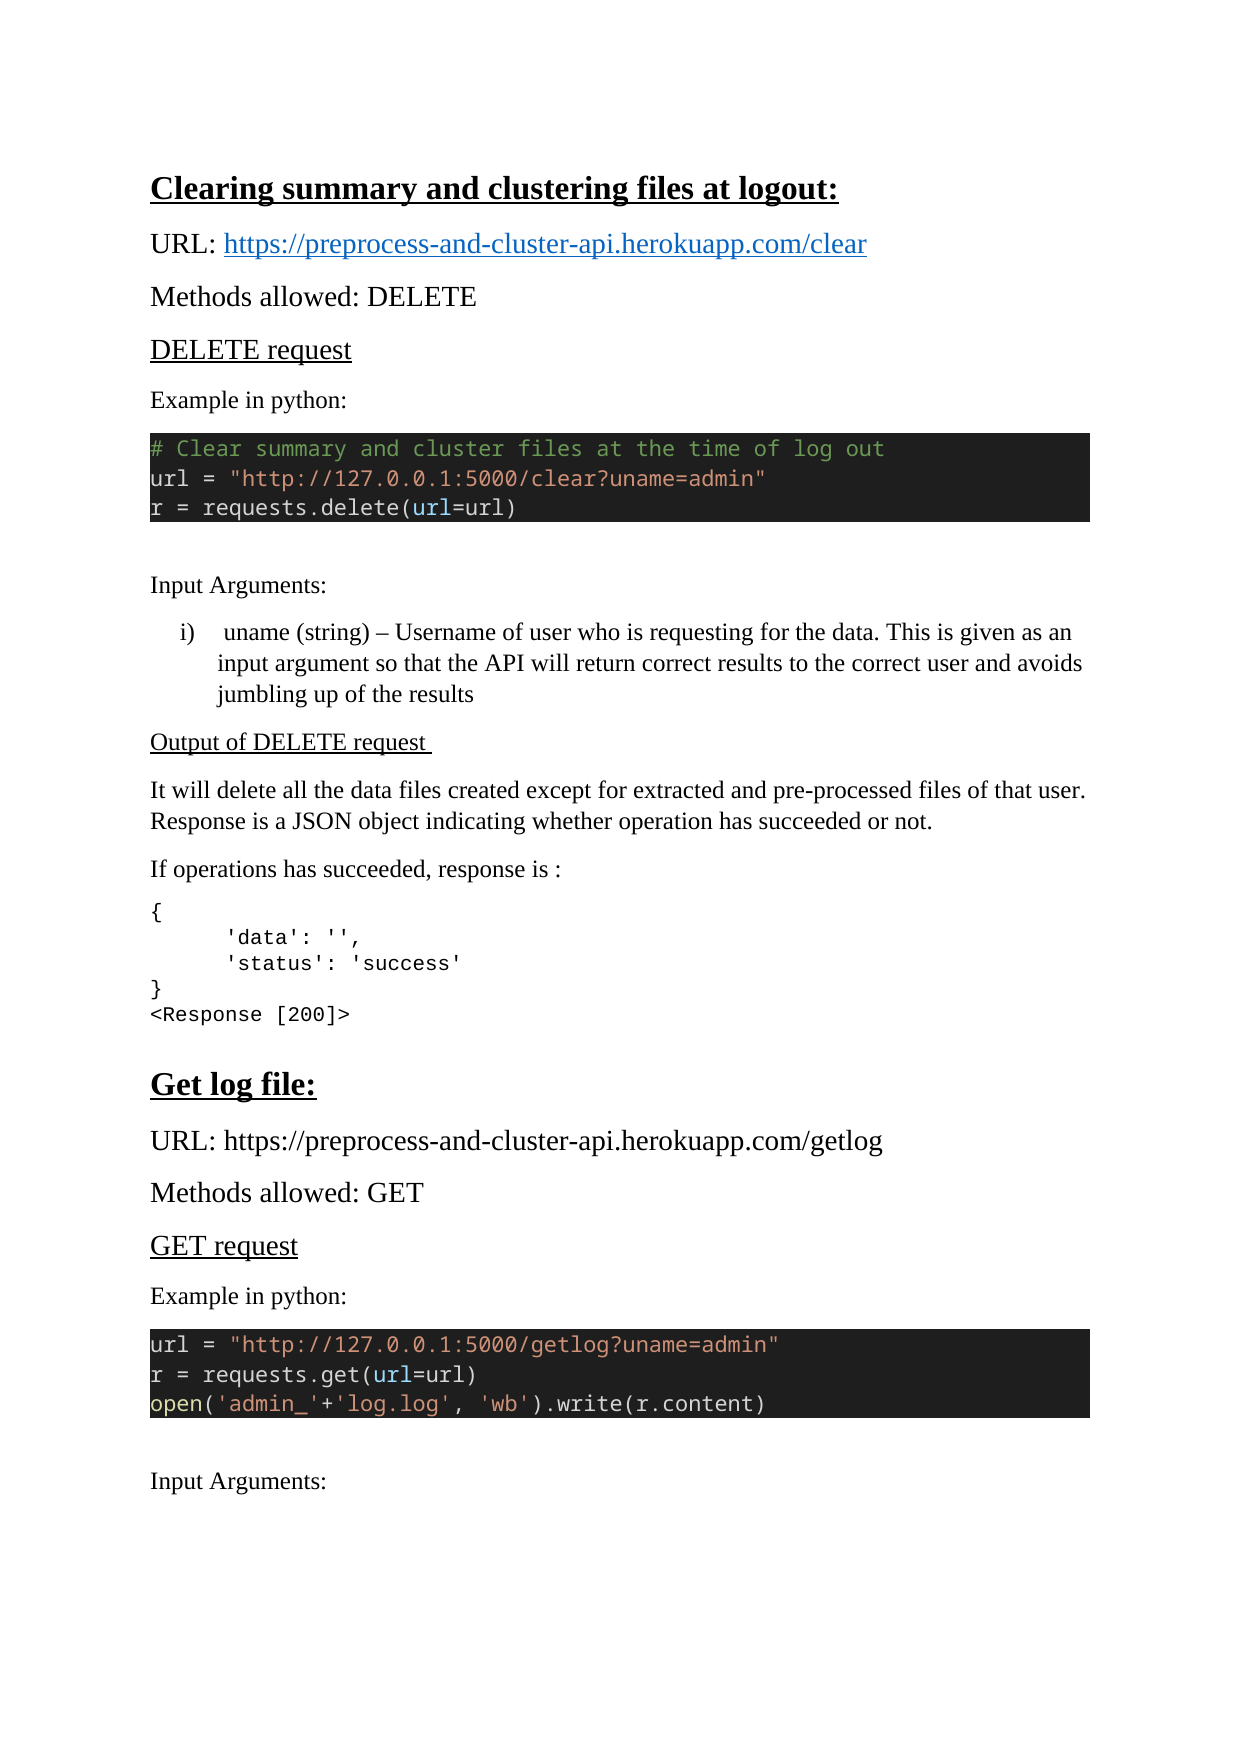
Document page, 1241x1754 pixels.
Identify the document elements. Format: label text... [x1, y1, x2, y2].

text url = "http://127.0.0.1:5000/getlog?uname=admin" [150, 1329, 1090, 1359]
text { [150, 901, 1090, 925]
text Example in python: [150, 1281, 1090, 1310]
text GET request [150, 1228, 1090, 1262]
text 'data': '', [225, 927, 1090, 951]
text It will delete all the data files created except for extracted and pre-processed files of that user. Response is a JSON object indicating whether operation has succeeded or not. [150, 775, 1090, 835]
text Get log file: [150, 1065, 1090, 1103]
text r = requests.get(url=url) [150, 1359, 1090, 1388]
text } [150, 978, 1090, 1002]
text 'status': 'success' [225, 952, 1090, 976]
text Clearing summary and clustering files at logout: [150, 168, 1090, 207]
text r = requests.delete(url=url) [150, 492, 1090, 522]
text Output of DELETE request [150, 727, 1090, 756]
text URL: https://preprocess-and-cluster-api.herokuapp.com/getlog [150, 1123, 1090, 1156]
text Methods allowed: GET [150, 1176, 1090, 1209]
text DELETE request [150, 332, 1090, 366]
text url = "http://127.0.0.1:5000/clear?uname=admin" [150, 462, 1090, 492]
text open('admin_'+'log.log', 'wb').write(r.content) [150, 1388, 1090, 1418]
text Methods allowed: DELETE [150, 279, 1090, 313]
text Example in python: [150, 385, 1090, 414]
text URL: https://preprocess-and-cluster-api.herokuapp.com/clear [150, 227, 1090, 260]
text Input Arguments: [150, 1466, 1090, 1495]
text # Clear summary and cluster files at the time of log out [150, 433, 1090, 462]
text Input Arguments: [150, 570, 1090, 598]
list uname (string) – Username of user who is requesting for the data. This is given as an input argument so that the API will return correct results to the correct user and avoids jumbling up of the results [179, 617, 1090, 708]
text <Response [200]> [150, 1003, 1090, 1027]
text If operations has succeeded, response is : [150, 854, 1090, 882]
